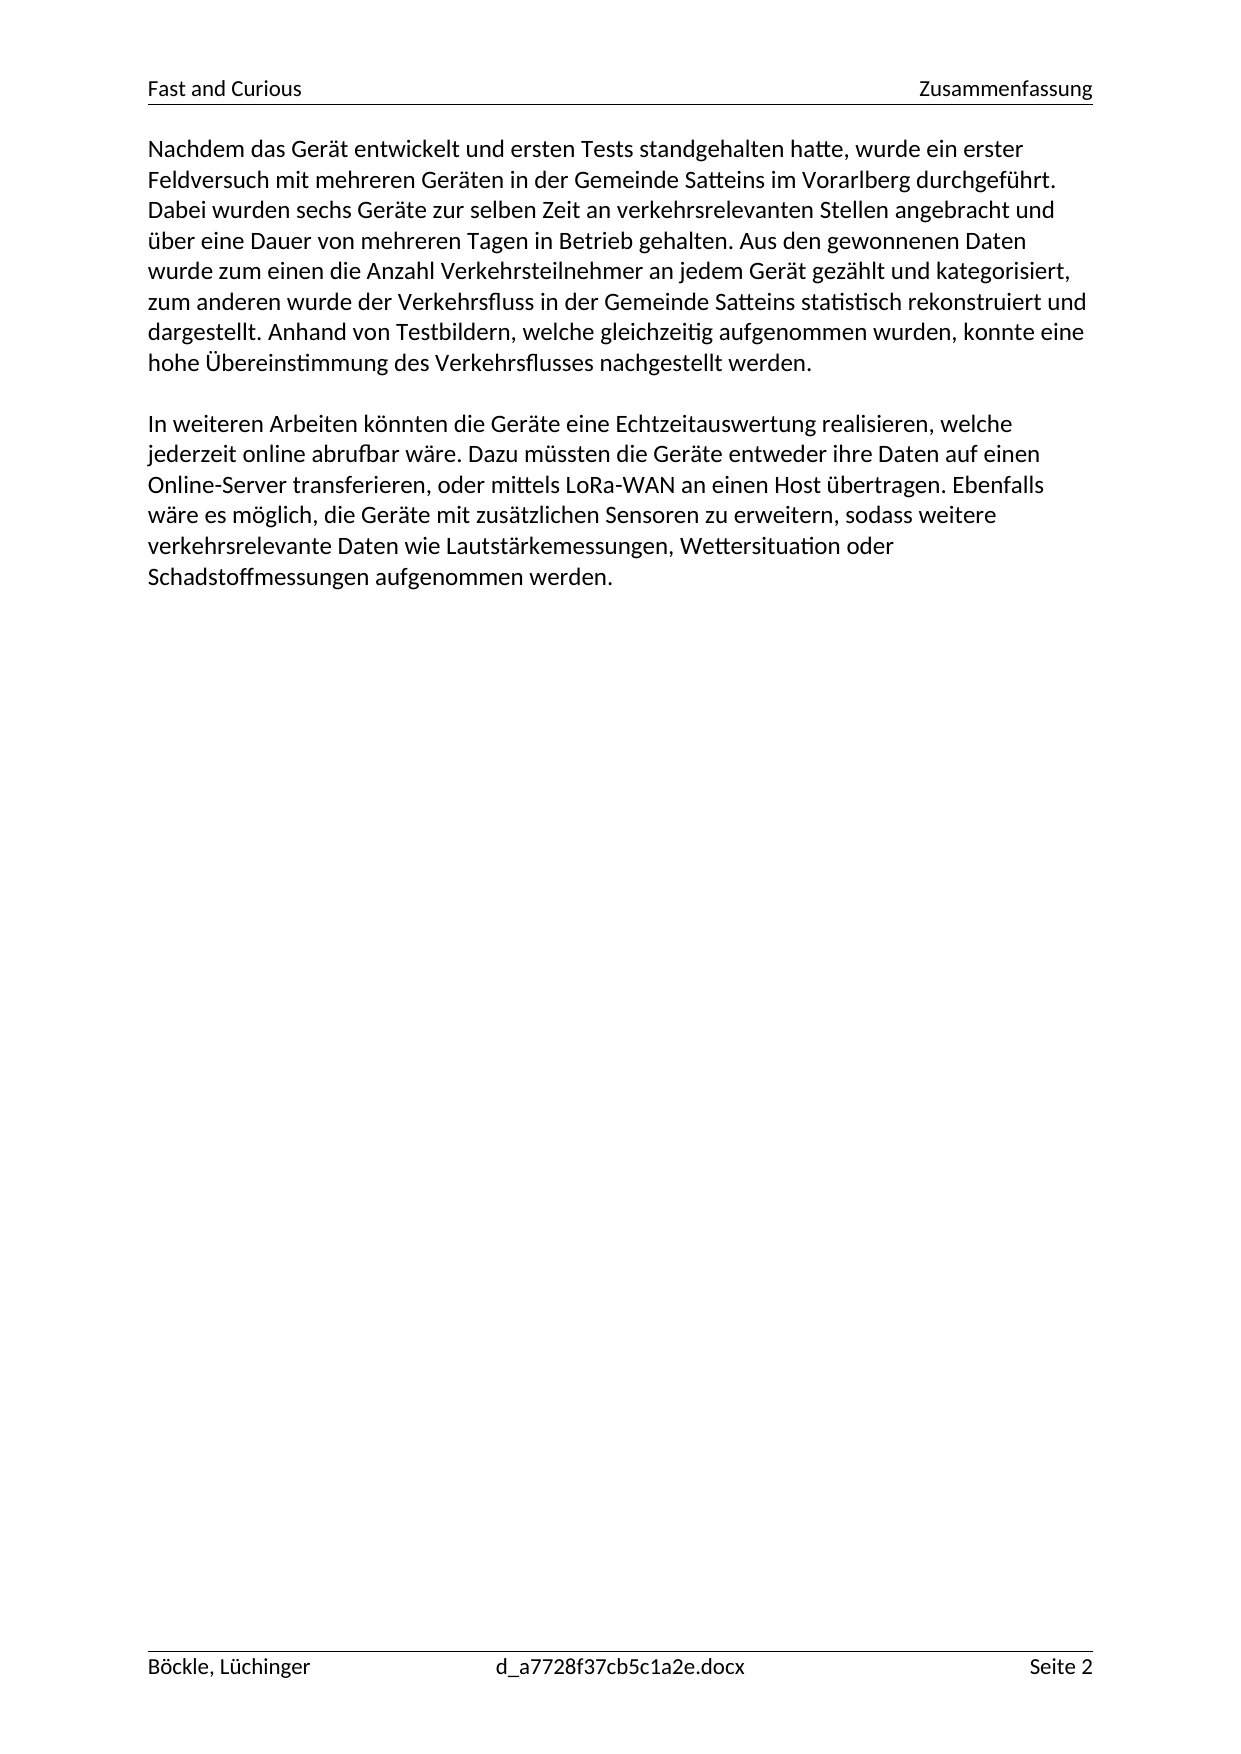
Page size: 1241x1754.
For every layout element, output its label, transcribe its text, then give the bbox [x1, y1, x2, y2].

text Nachdem das Gerät entwickelt und ersten Tests standgehalten hatte, wurde ein erster Feldversuch mit mehreren Geräten in der Gemeinde Satteins im Vorarlberg durchgeführt. Dabei wurden sechs Geräte zur selben Zeit an verkehrsrelevanten Stellen angebracht und über eine Dauer von mehreren Tagen in Betrieb gehalten. Aus den gewonnenen Daten wurde zum einen die Anzahl Verkehrsteilnehmer an jedem Gerät gezählt und kategorisiert, zum anderen wurde der Verkehrsfluss in der Gemeinde Satteins statistisch rekonstruiert und dargestellt. Anhand von Testbildern, welche gleichzeitig aufgenommen wurden, konnte eine hohe Übereinstimmung des Verkehrsflusses nachgestellt werden. [148, 133, 1093, 378]
text In weiteren Arbeiten könnten die Geräte eine Echtzeitauswertung realisieren, welche jederzeit online abrufbar wäre. Dazu müssten die Geräte entweder ihre Daten auf einen Online-Server transferieren, oder mittels LoRa-WAN an einen Host übertragen. Ebenfalls wäre es möglich, die Geräte mit zusätzlichen Sensoren zu erweitern, sodass weitere verkehrsrelevante Daten wie Lautstärkemessungen, Wettersituation oder Schadstoffmessungen aufgenommen werden. [148, 408, 1093, 591]
